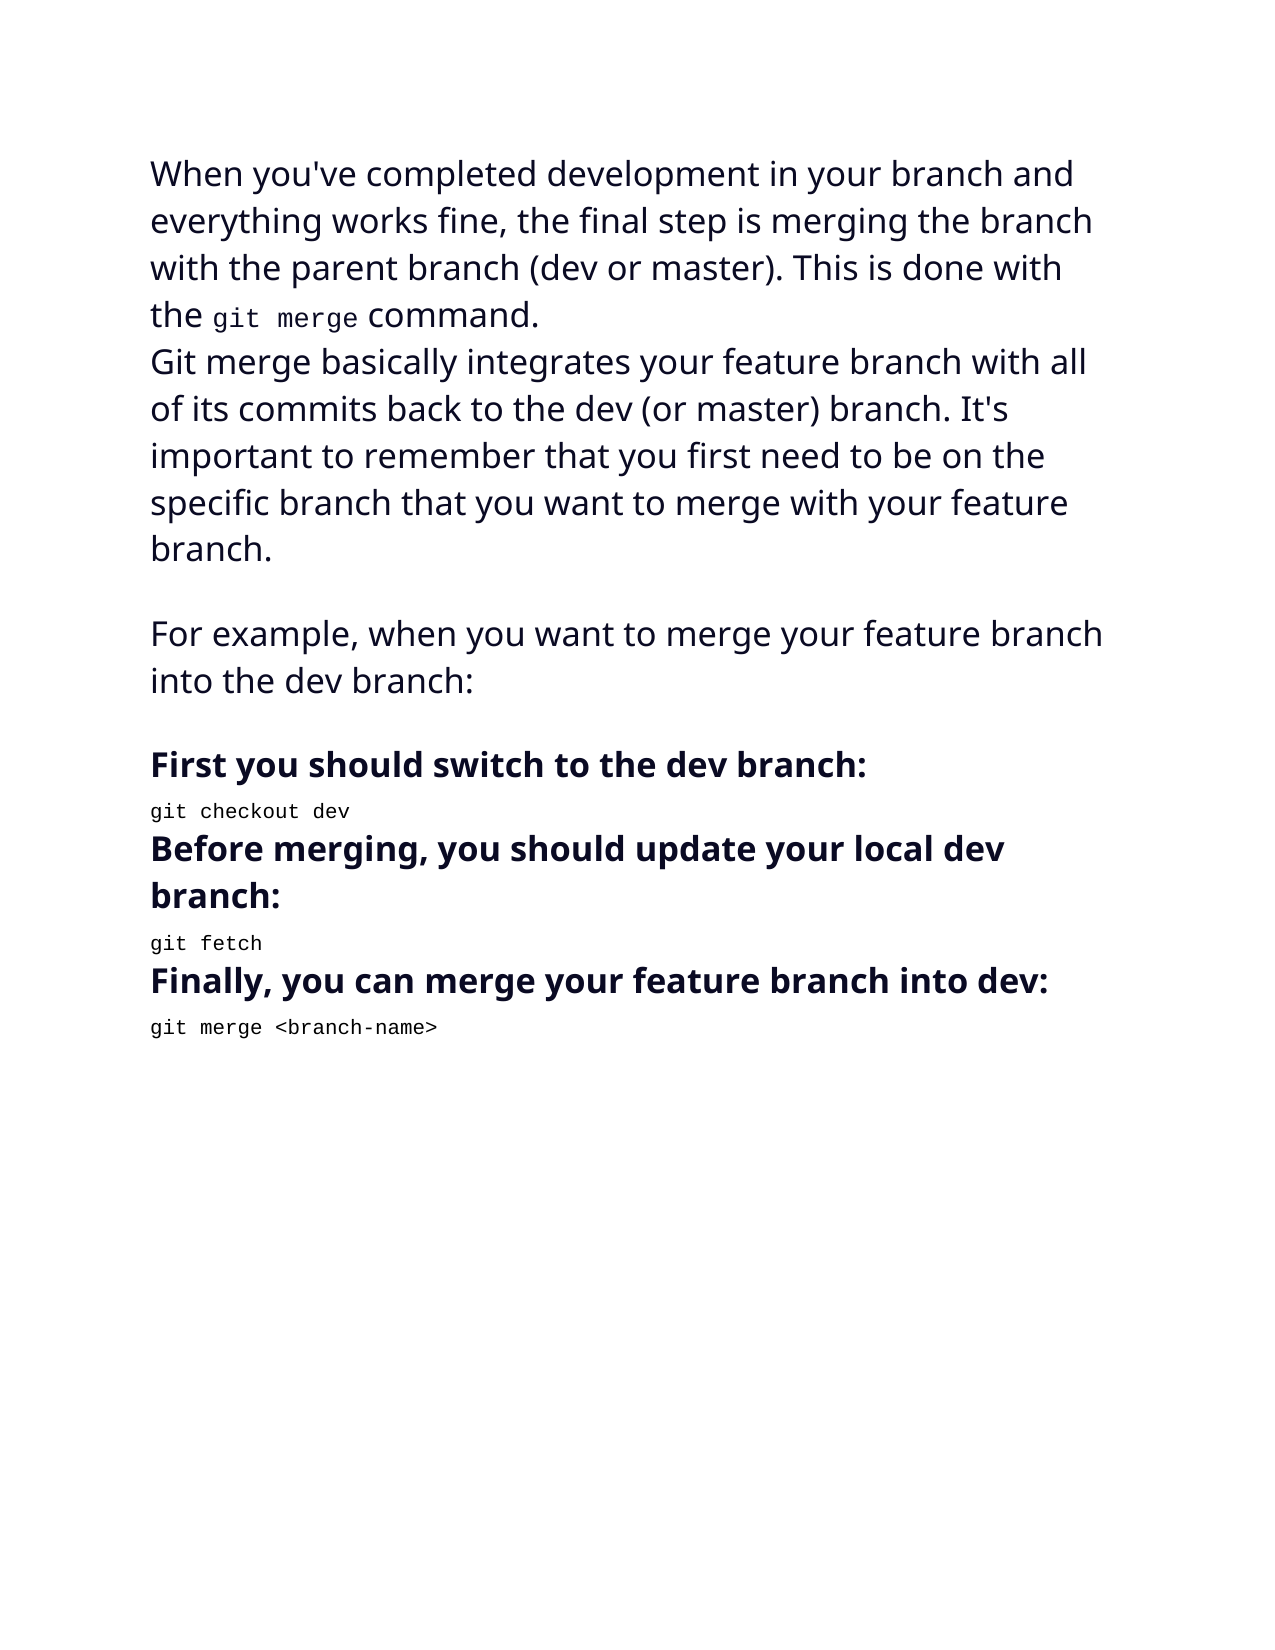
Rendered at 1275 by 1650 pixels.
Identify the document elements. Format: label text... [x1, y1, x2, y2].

text git checkout dev [150, 787, 1125, 825]
text Finally, you can merge your feature branch into dev: [150, 956, 1125, 1003]
text For example, when you want to merge your feature branch into the dev branch: [150, 609, 1125, 703]
text Before merging, you should update your local dev branch: [150, 825, 1125, 919]
text Git merge basically integrates your feature branch with all of its commits back to the dev (or master) branch. It's important to remember that you first need to be on the specific branch that you want to merge with your feature branch. [150, 337, 1125, 572]
text When you've completed development in your branch and everything works fine, the final step is merging the branch with the parent branch (dev or master). This is done with the git merge command. [150, 150, 1125, 337]
text git fetch [150, 919, 1125, 956]
text First you should switch to the dev branch: [150, 741, 1125, 787]
text git merge <branch-name> [150, 1003, 1125, 1041]
